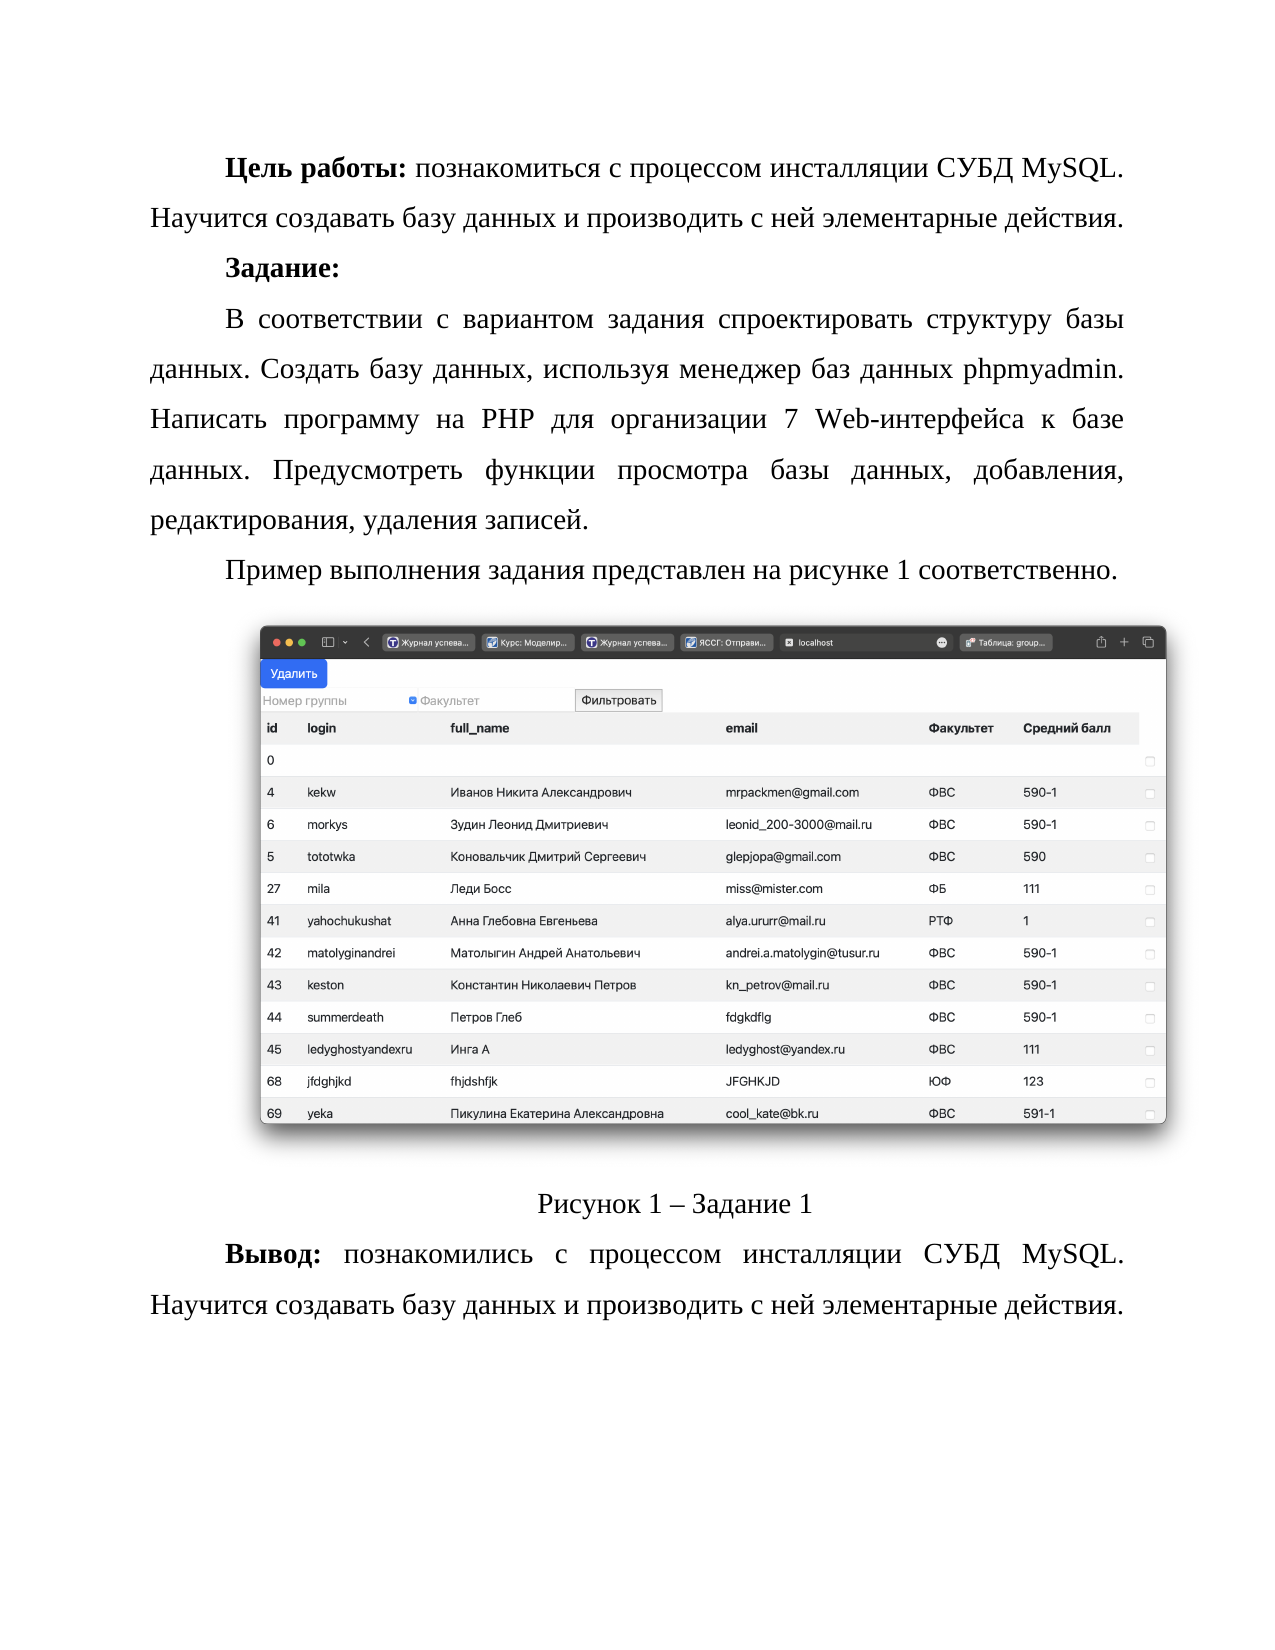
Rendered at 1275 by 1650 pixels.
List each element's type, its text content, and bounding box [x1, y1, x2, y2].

text Вывод: познакомились с процессом инсталляции СУБД MySQL. Научится создавать базу данных и производить с ней элементарные действия. [150, 1237, 1125, 1320]
text Цель работы: познакомиться с процессом инсталляции СУБД MySQL. Научится создавать базу данных и производить с ней элементарные действия. [150, 150, 1125, 234]
picture [225, 602, 1200, 1170]
text Рисунок 1 – Задание 1 [150, 1186, 1125, 1220]
text Пример выполнения задания представлен на рисунке 1 соответственно. [150, 552, 1125, 586]
text В соответствии с вариантом задания спроектировать структуру базы данных. Создать базу данных, используя менеджер баз данных phpmyadmin. Написать программу на PHP для организации 7 Web-интерфейса к базе данных. Предусмотреть функции просмотра базы данных, добавления, редактирования, удаления записей. [150, 301, 1125, 536]
text Задание: [150, 251, 1125, 284]
